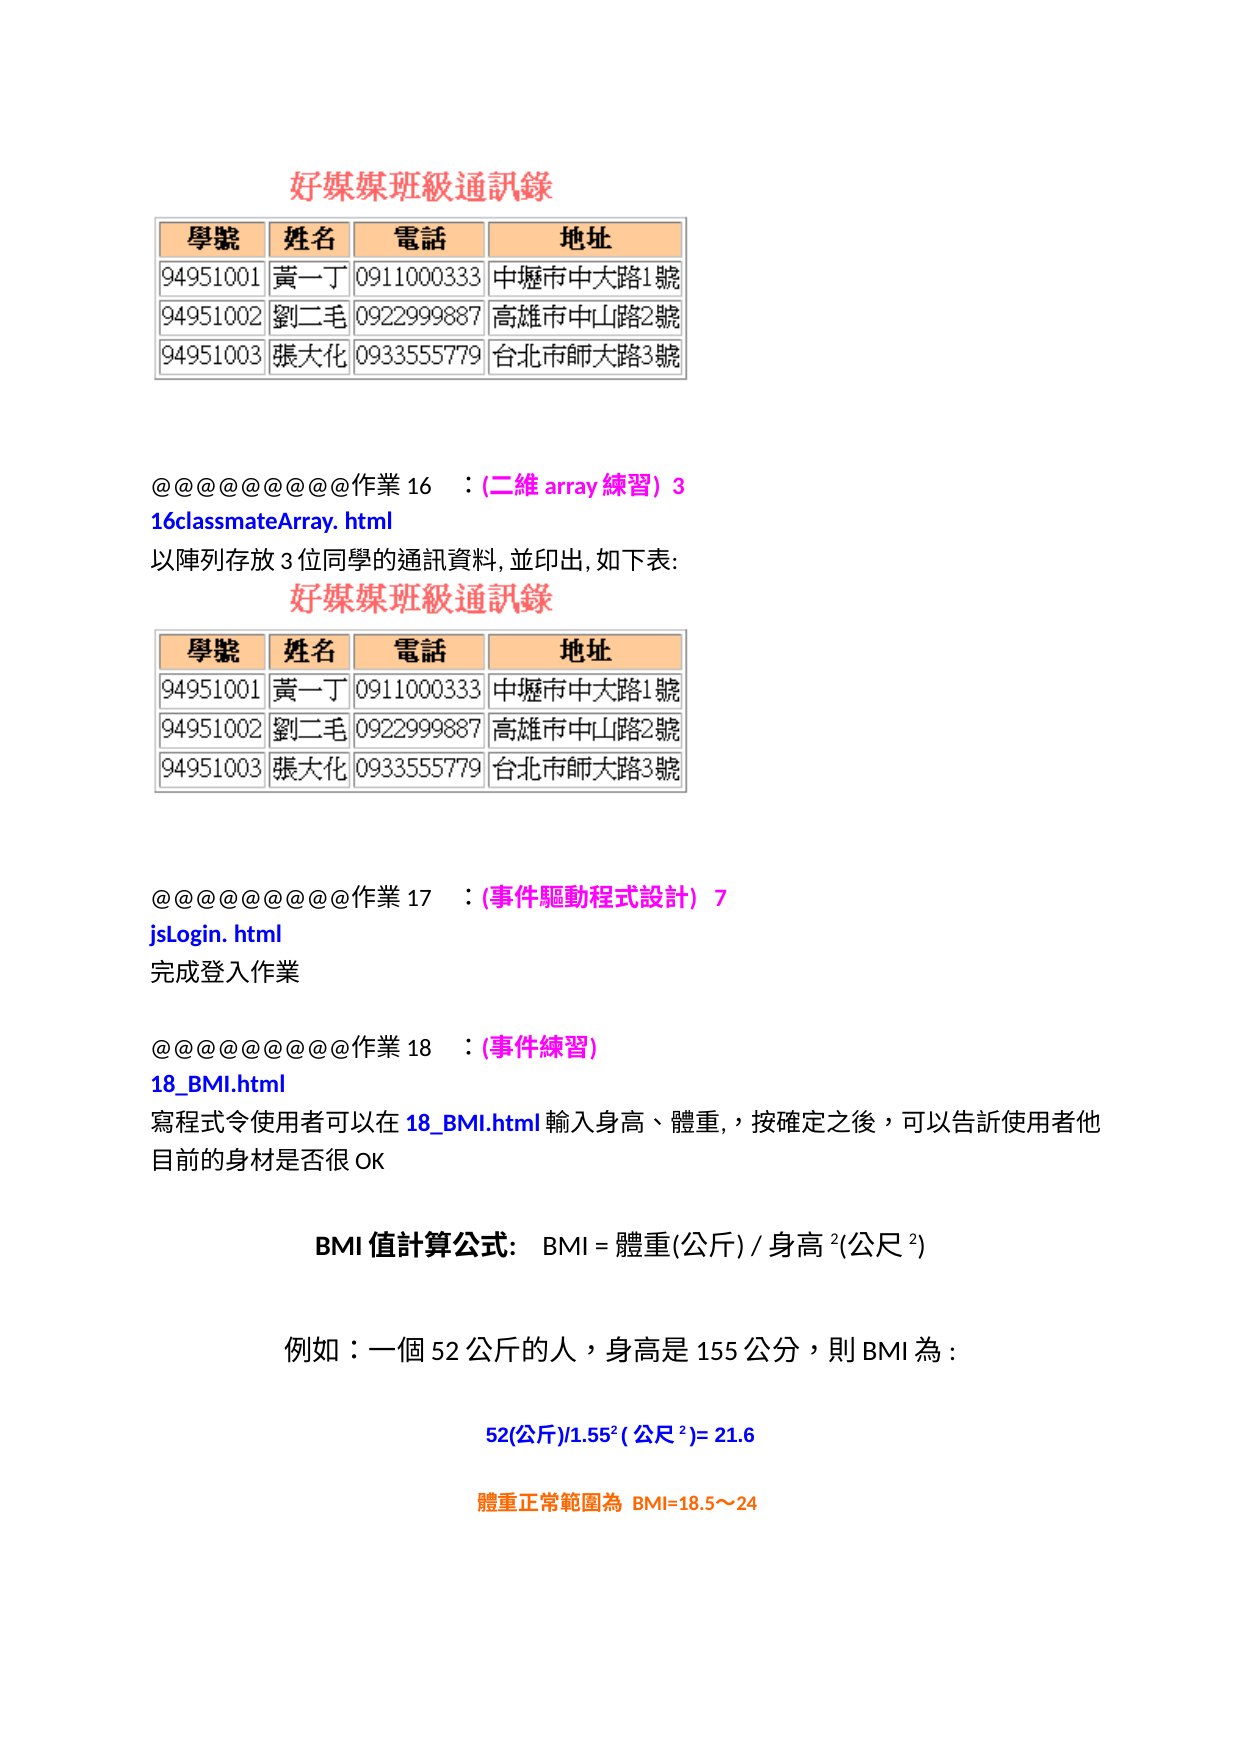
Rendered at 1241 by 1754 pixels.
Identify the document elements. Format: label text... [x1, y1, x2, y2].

text 18_BMI.html [150, 1064, 1125, 1102]
text @@@@@@@@@作業17 ：(事件驅動程式設計) 7 [150, 877, 1125, 914]
picture [150, 164, 692, 388]
text jsLogin. html [150, 914, 1125, 952]
text @@@@@@@@@作業18 ：(事件練習) [150, 1027, 1125, 1064]
picture [150, 577, 692, 801]
text BMI值計算公式: BMI = 體重(公斤) / 身高2(公尺2) [187, 1206, 1053, 1281]
text 寫程式令使用者可以在18_BMI.html輸入身高、體重,，按確定之後，可以告訢使用者他目前的身材是否很OK [150, 1102, 1125, 1177]
text 完成登入作業 [150, 952, 1125, 989]
text @@@@@@@@@作業16 ：(二維array練習) 3 [150, 464, 1125, 502]
text 體重正常範圍為 BMI=18.5～24 [187, 1481, 1053, 1519]
text 52(公斤)/1.552 ( 公尺2 )= 21.6 [187, 1414, 1053, 1452]
text 例如：一個52公斤的人，身高是155公分，則BMI為 : [187, 1310, 1053, 1385]
text 以陣列存放3位同學的通訊資料, 並印出, 如下表: [150, 539, 1125, 577]
text 16classmateArray. html [150, 502, 1125, 539]
